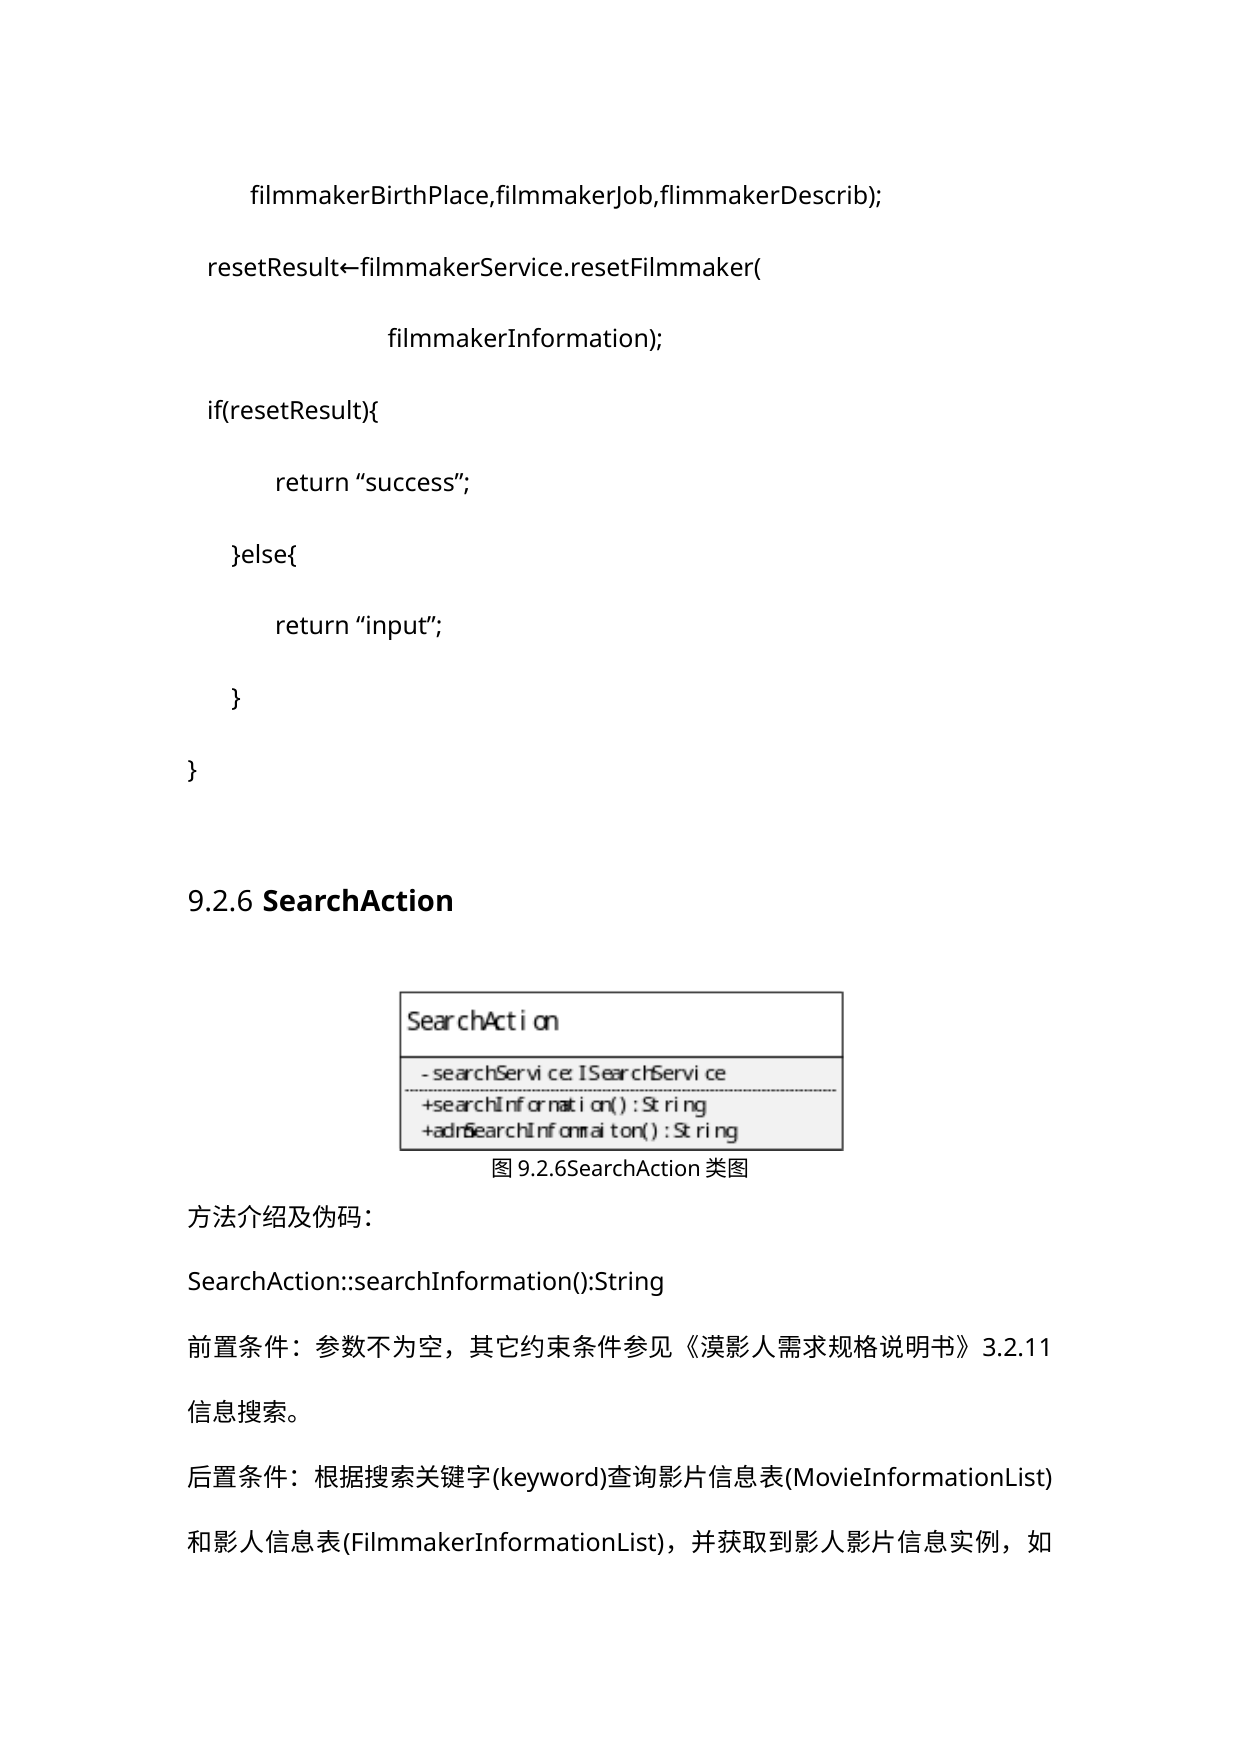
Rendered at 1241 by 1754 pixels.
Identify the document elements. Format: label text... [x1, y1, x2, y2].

text 前置条件：参数不为空，其它约束条件参见《漠影人需求规格说明书》3.2.11信息搜索。 [187, 1313, 1053, 1443]
text }else{ [187, 521, 1053, 586]
subtitle SearchAction [187, 867, 1053, 932]
text if(resetResult){ [187, 377, 1053, 442]
text SearchAction::searchInformation():String [187, 1248, 1053, 1313]
text return “input”; [187, 593, 1053, 658]
text } [187, 736, 1053, 801]
text 图9.2.6SearchAction类图 [187, 1151, 1053, 1183]
text filmmakerInformation); [187, 306, 1053, 371]
text 方法介绍及伪码： [187, 1183, 1053, 1248]
text } [187, 664, 1053, 729]
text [187, 1443, 1053, 1573]
text resetResult←filmmakerService.resetFilmmaker( [187, 234, 1053, 299]
text return “success”; [187, 449, 1053, 514]
text filmmakerBirthPlace,filmmakerJob,flimmakerDescrib); [187, 162, 1053, 227]
